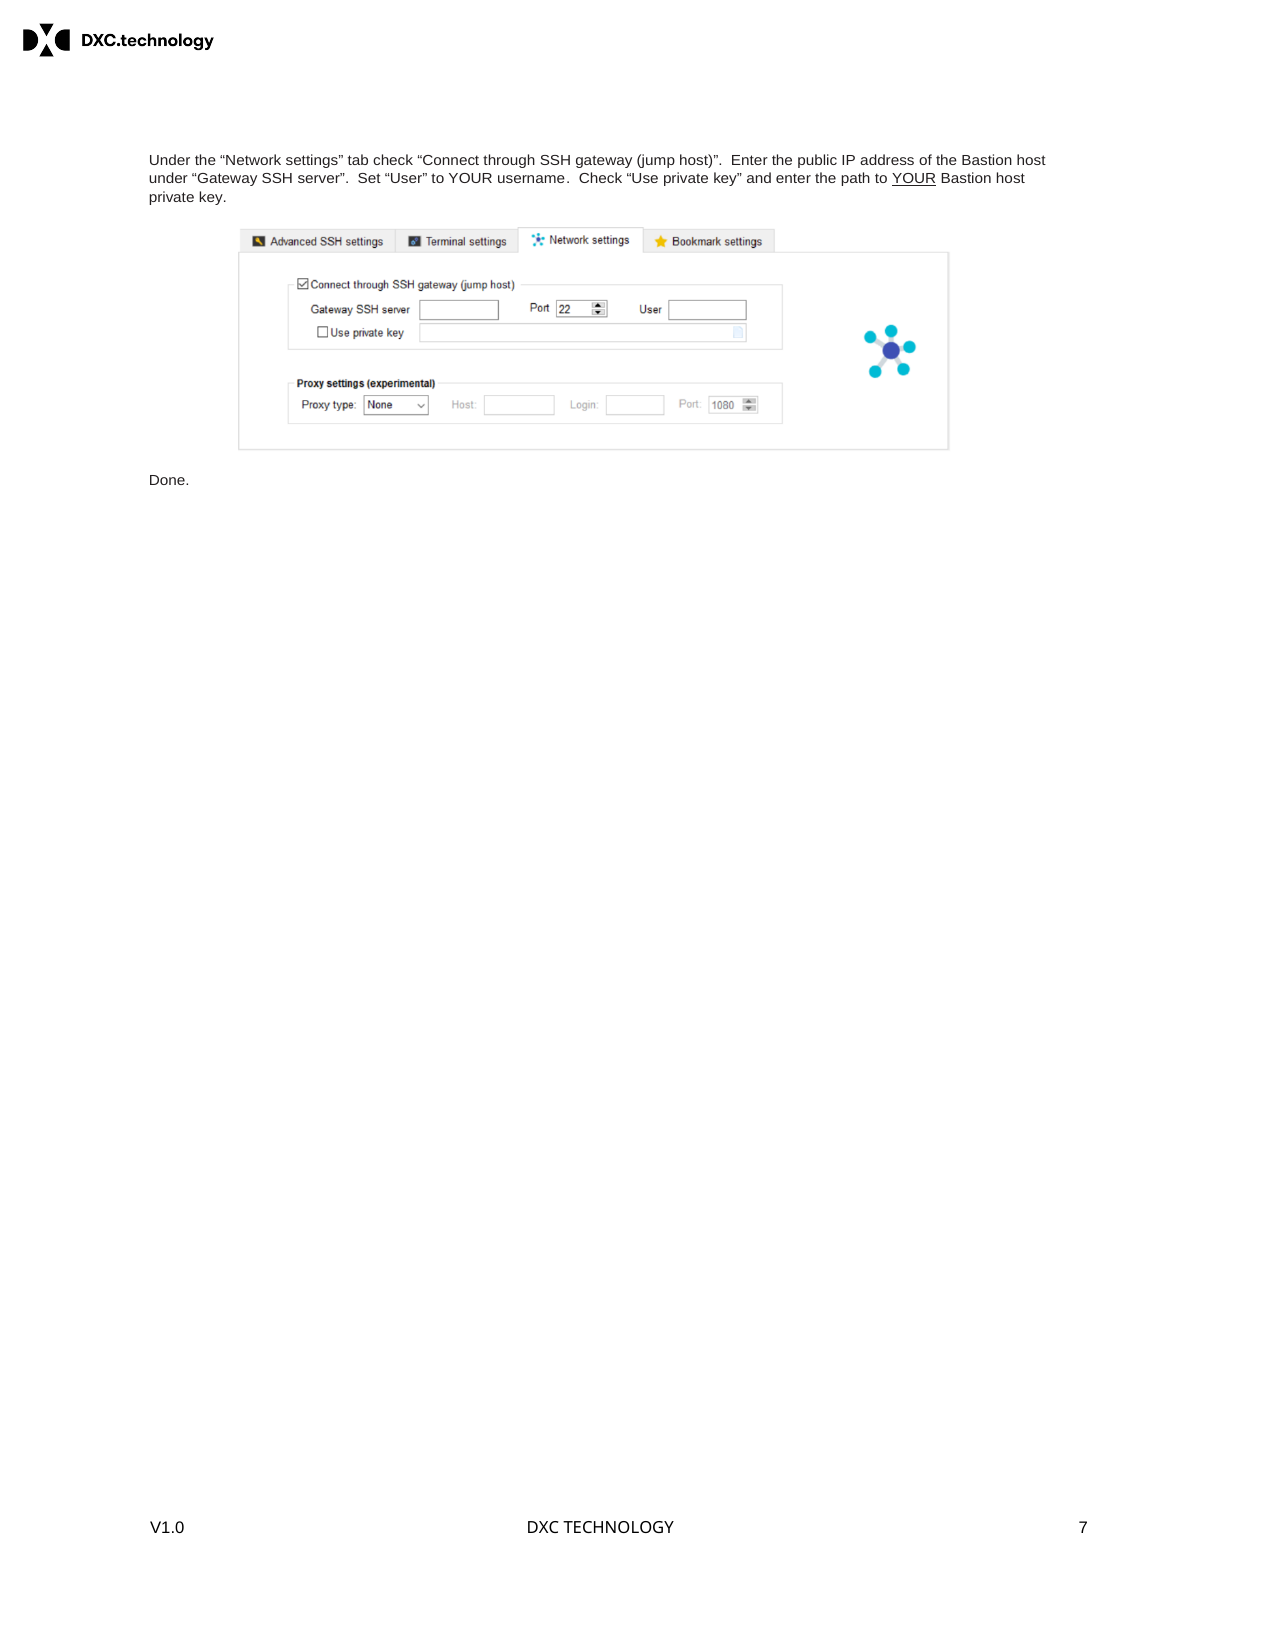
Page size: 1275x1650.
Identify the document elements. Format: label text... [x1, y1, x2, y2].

picture [8, 8, 229, 72]
text Under the “Network settings” tab check “Connect through SSH gateway (jump host)”. Enter the public IP address of the Bastion host under “Gateway SSH server”. Set “User” to YOUR username. Check “Use private key” and enter the path to YOUR Bastion host private key. [148, 150, 1072, 206]
text Done. [148, 471, 1072, 489]
picture [238, 227, 953, 452]
